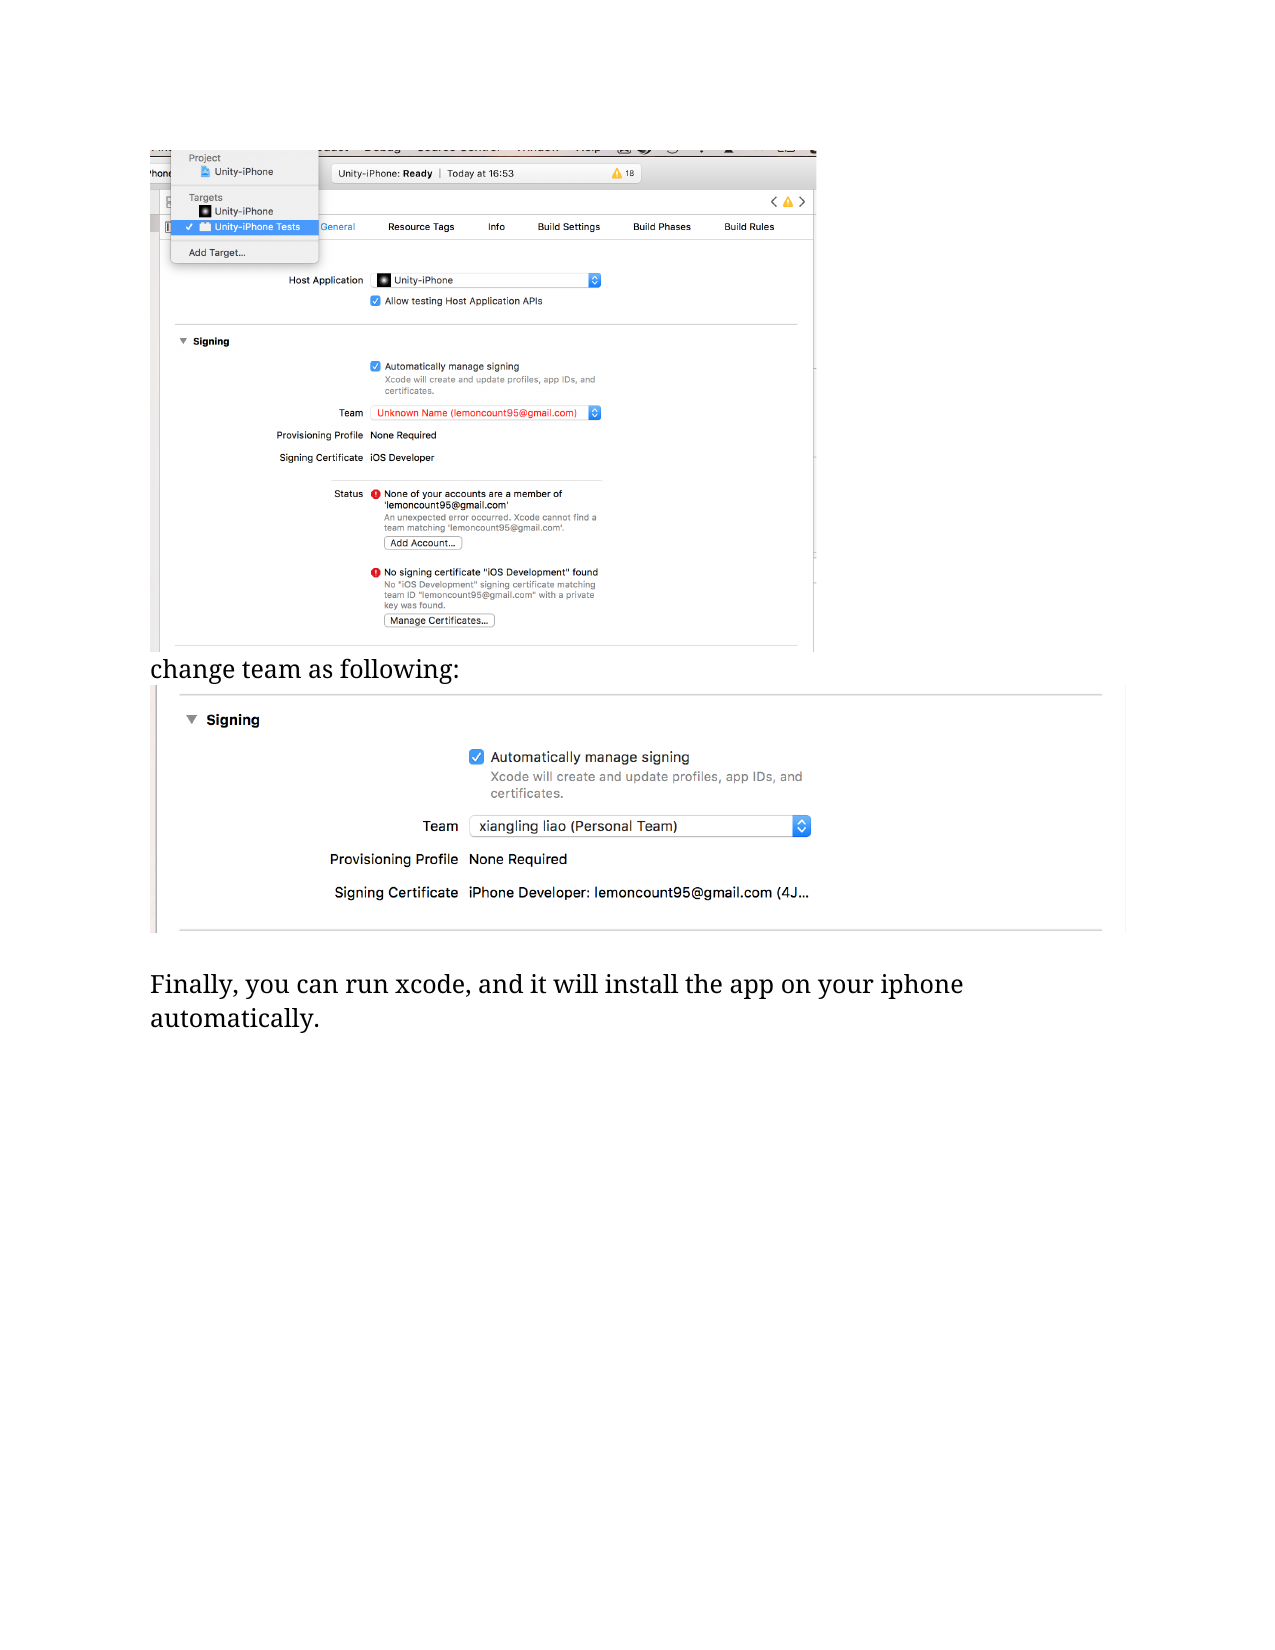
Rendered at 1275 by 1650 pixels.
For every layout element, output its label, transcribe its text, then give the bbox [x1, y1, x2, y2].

picture [150, 685, 1125, 933]
text Finally, you can run xcode, and it will install the app on your iphone automatically. [150, 967, 1125, 1035]
picture [150, 150, 817, 652]
text change team as following: [150, 652, 1125, 685]
